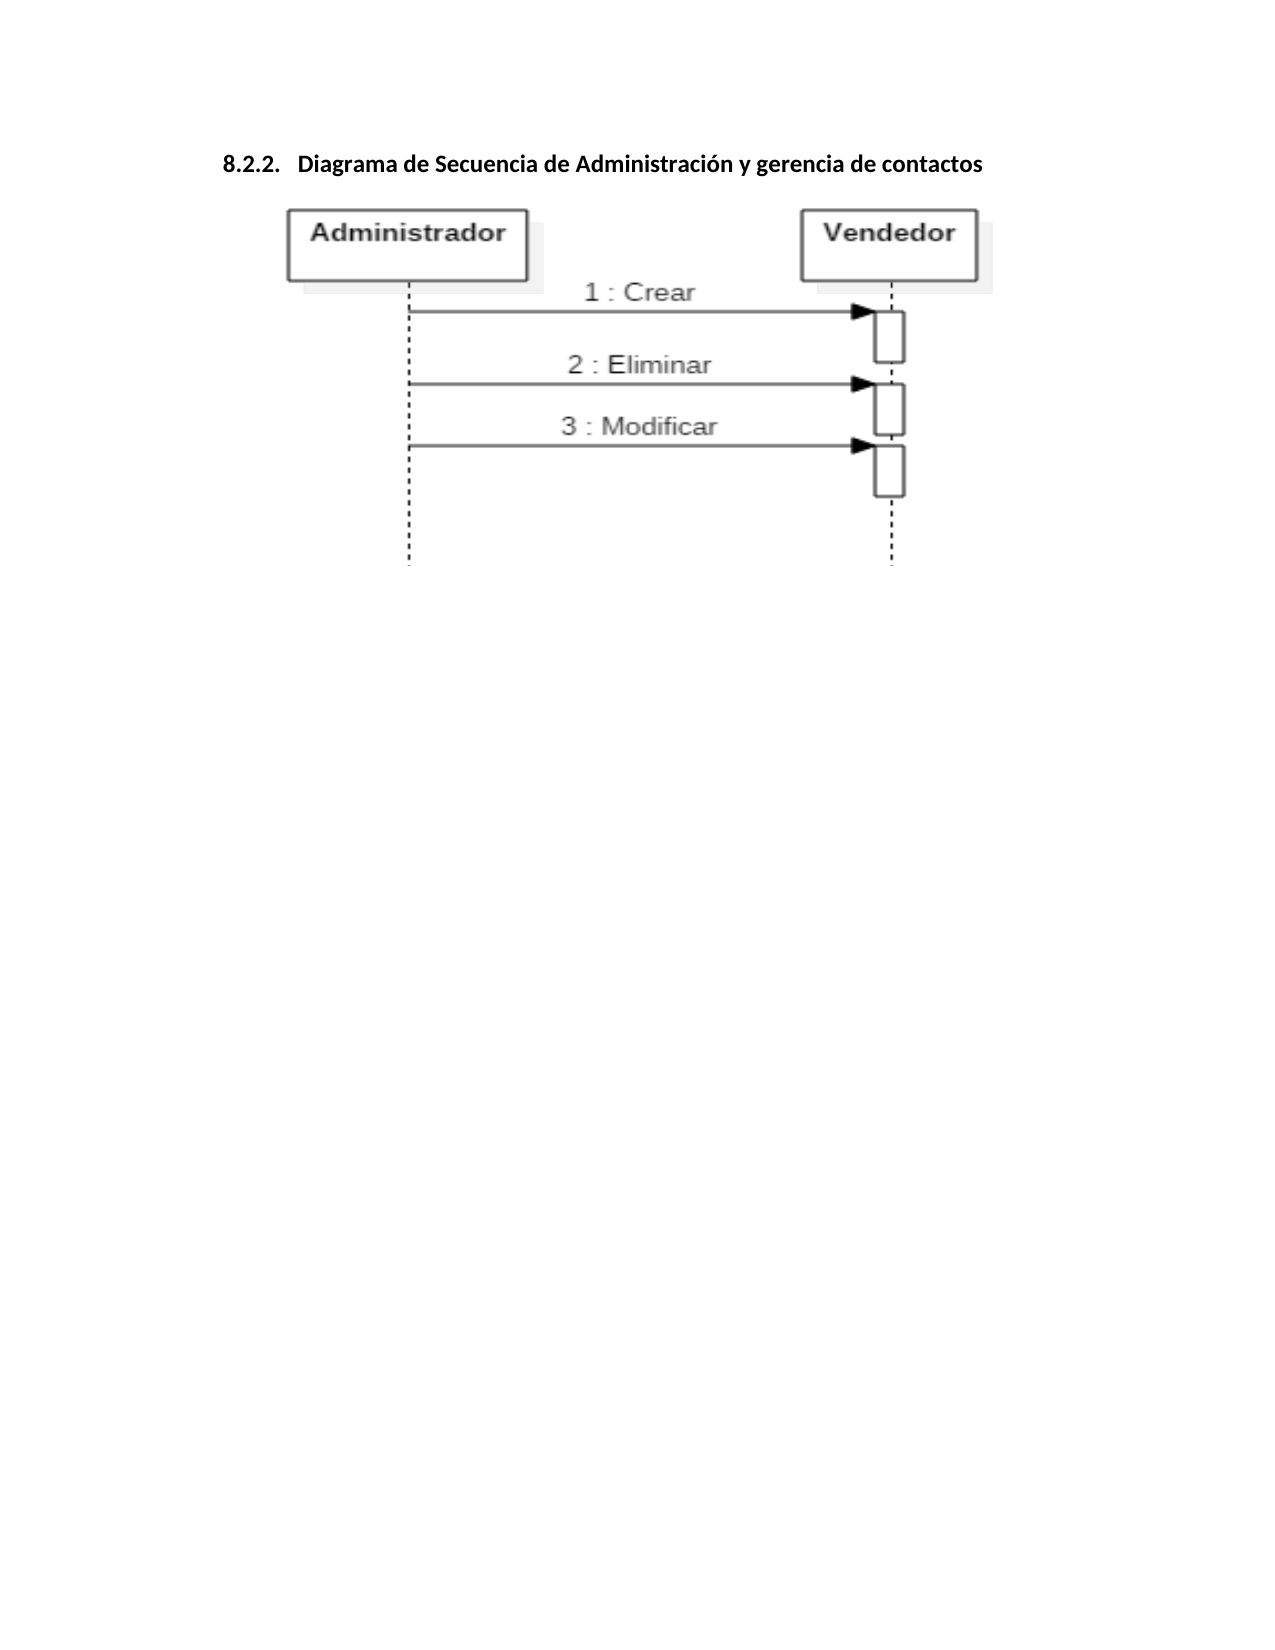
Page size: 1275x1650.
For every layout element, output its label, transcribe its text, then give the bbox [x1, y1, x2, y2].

list Diagrama de Secuencia de Administración y gerencia de contactos [223, 148, 1127, 178]
picture [275, 180, 999, 566]
